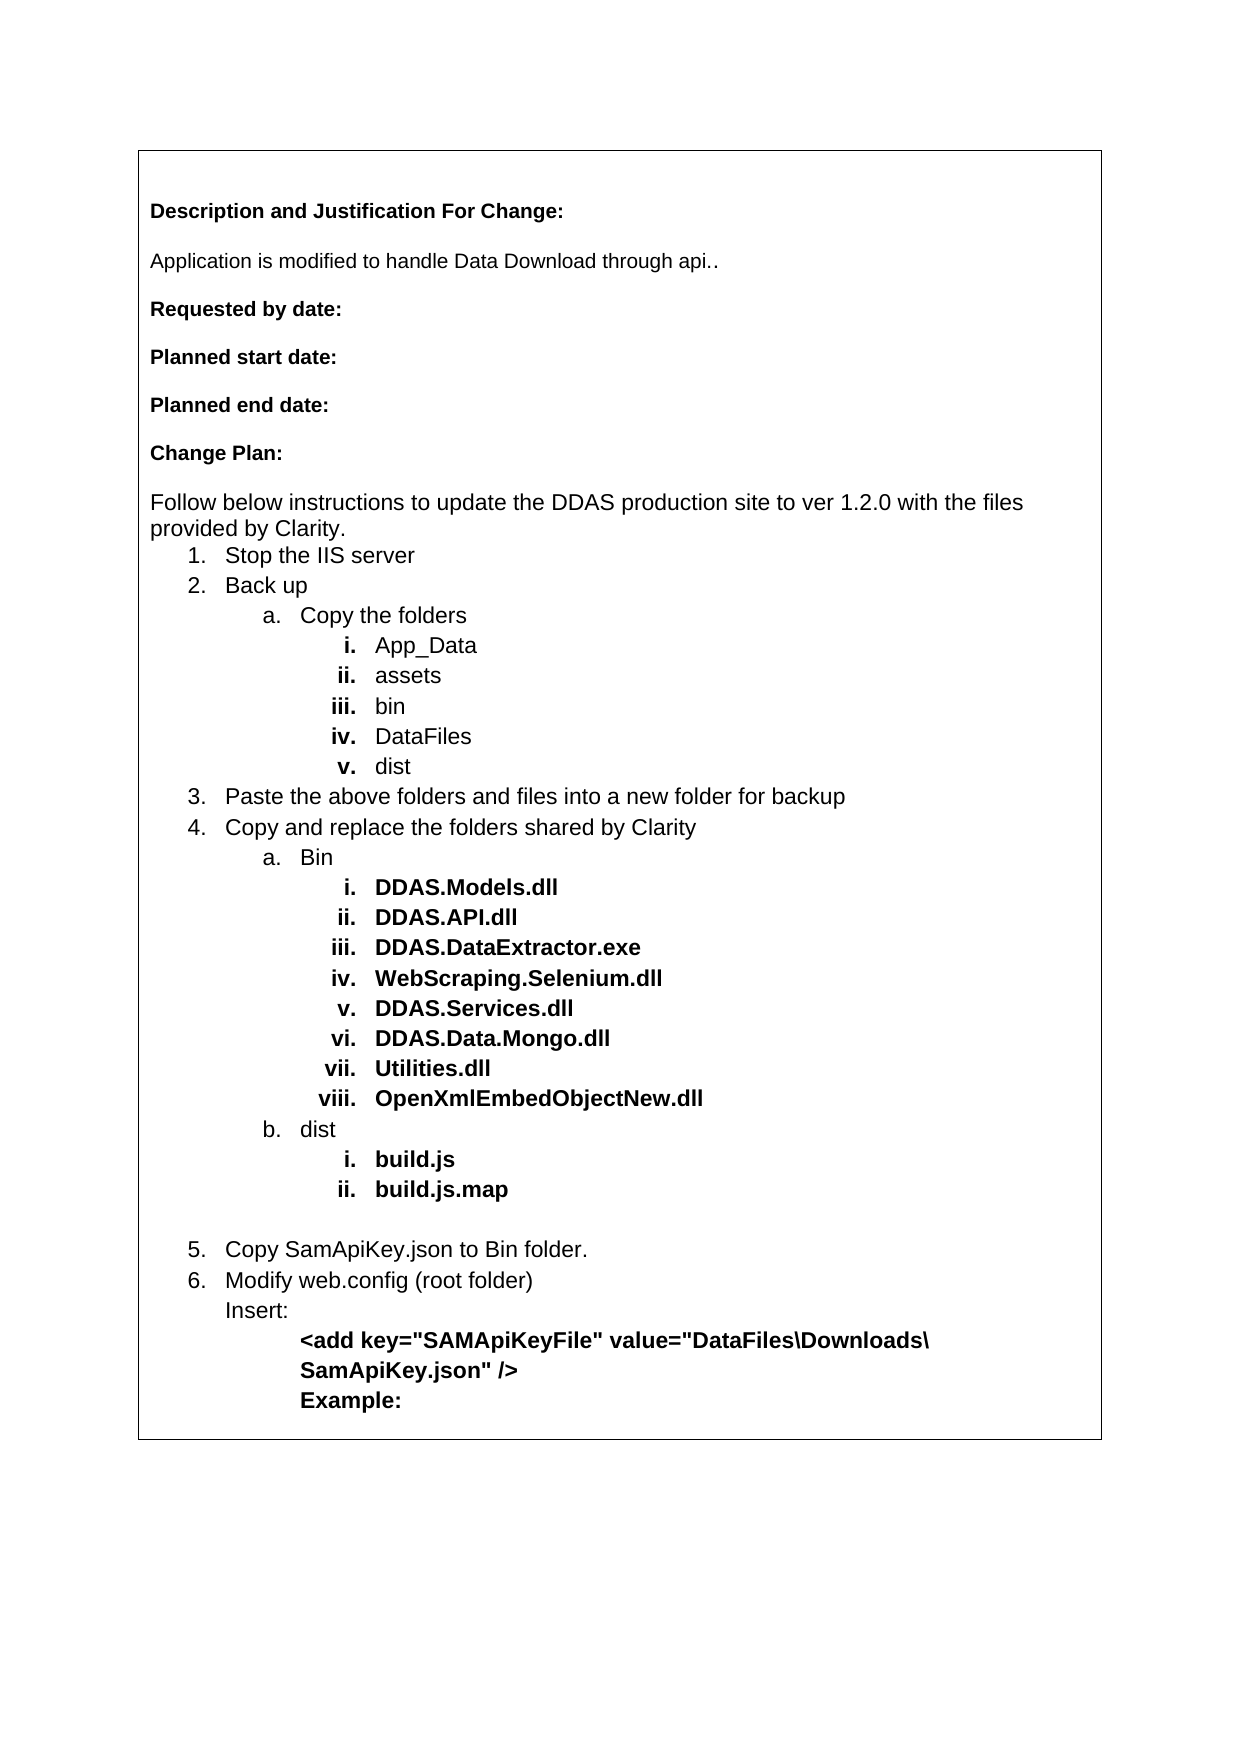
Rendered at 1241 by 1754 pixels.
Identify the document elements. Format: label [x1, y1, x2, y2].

table_cell [139, 151, 1101, 1438]
